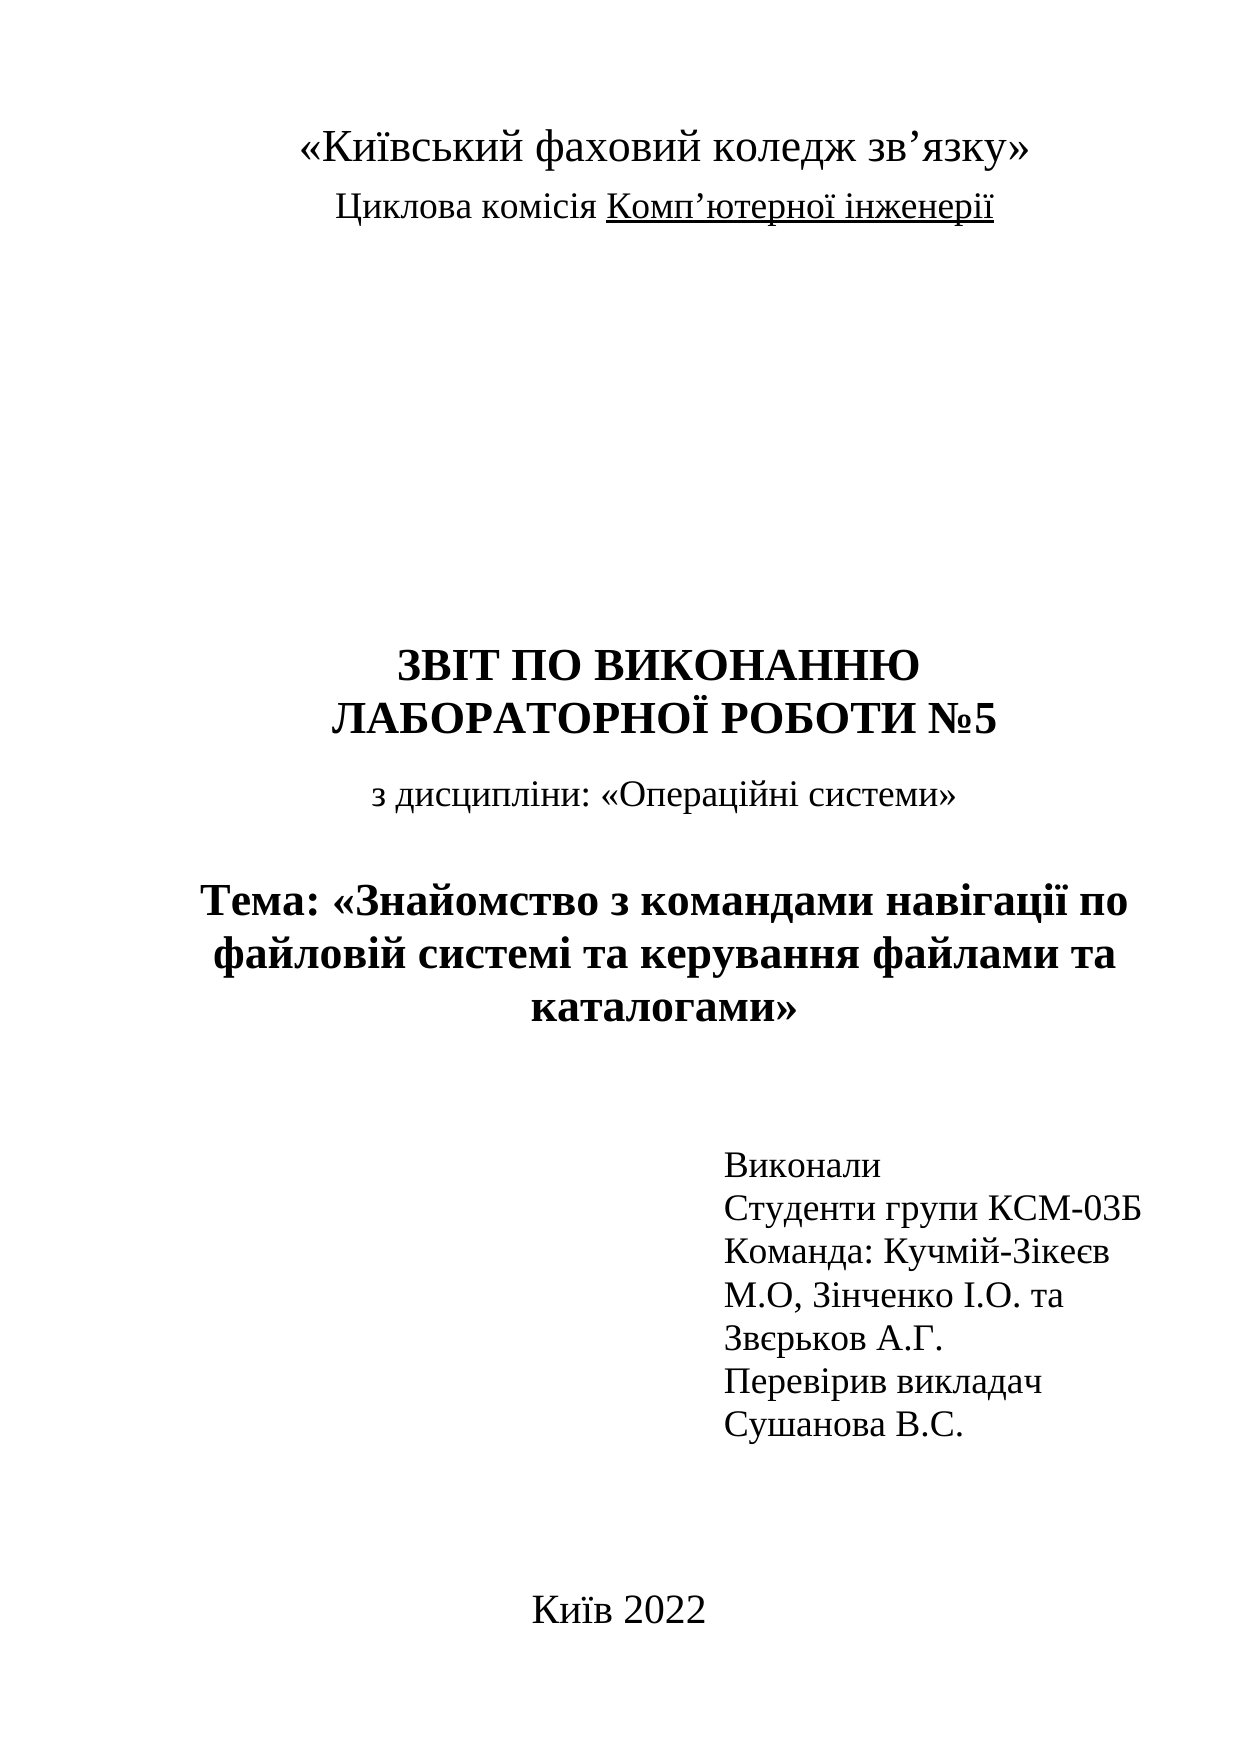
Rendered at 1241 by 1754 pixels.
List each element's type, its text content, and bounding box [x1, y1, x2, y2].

text Циклова комісія Комп’ютерної інженерії [177, 183, 1152, 226]
text Звєрьков А.Г. [723, 1315, 1152, 1358]
text з дисципліни: «Операційні системи» [177, 772, 1152, 815]
text Студенти групи КСМ-03Б [723, 1186, 1152, 1229]
text М.О, Зінченко І.О. та [723, 1272, 1152, 1315]
text «Київський фаховий коледж зв’язку» [177, 118, 1152, 171]
text Виконали [723, 1143, 1152, 1186]
text ЗВІТ ПО ВИКОНАННЮ [177, 638, 1152, 690]
text Сушанова В.С. [723, 1401, 1152, 1444]
text Перевірив викладач [723, 1358, 1152, 1401]
text ЛАБОРАТОРНОЇ РОБОТИ №5 [177, 690, 1152, 743]
text Команда: Кучмій-Зікеєв [723, 1229, 1152, 1272]
text Київ 2022 [177, 1584, 1152, 1632]
text Тема: «Знайомство з командами навігації по файловій системі та керування файлами та каталогами» [177, 873, 1152, 1031]
